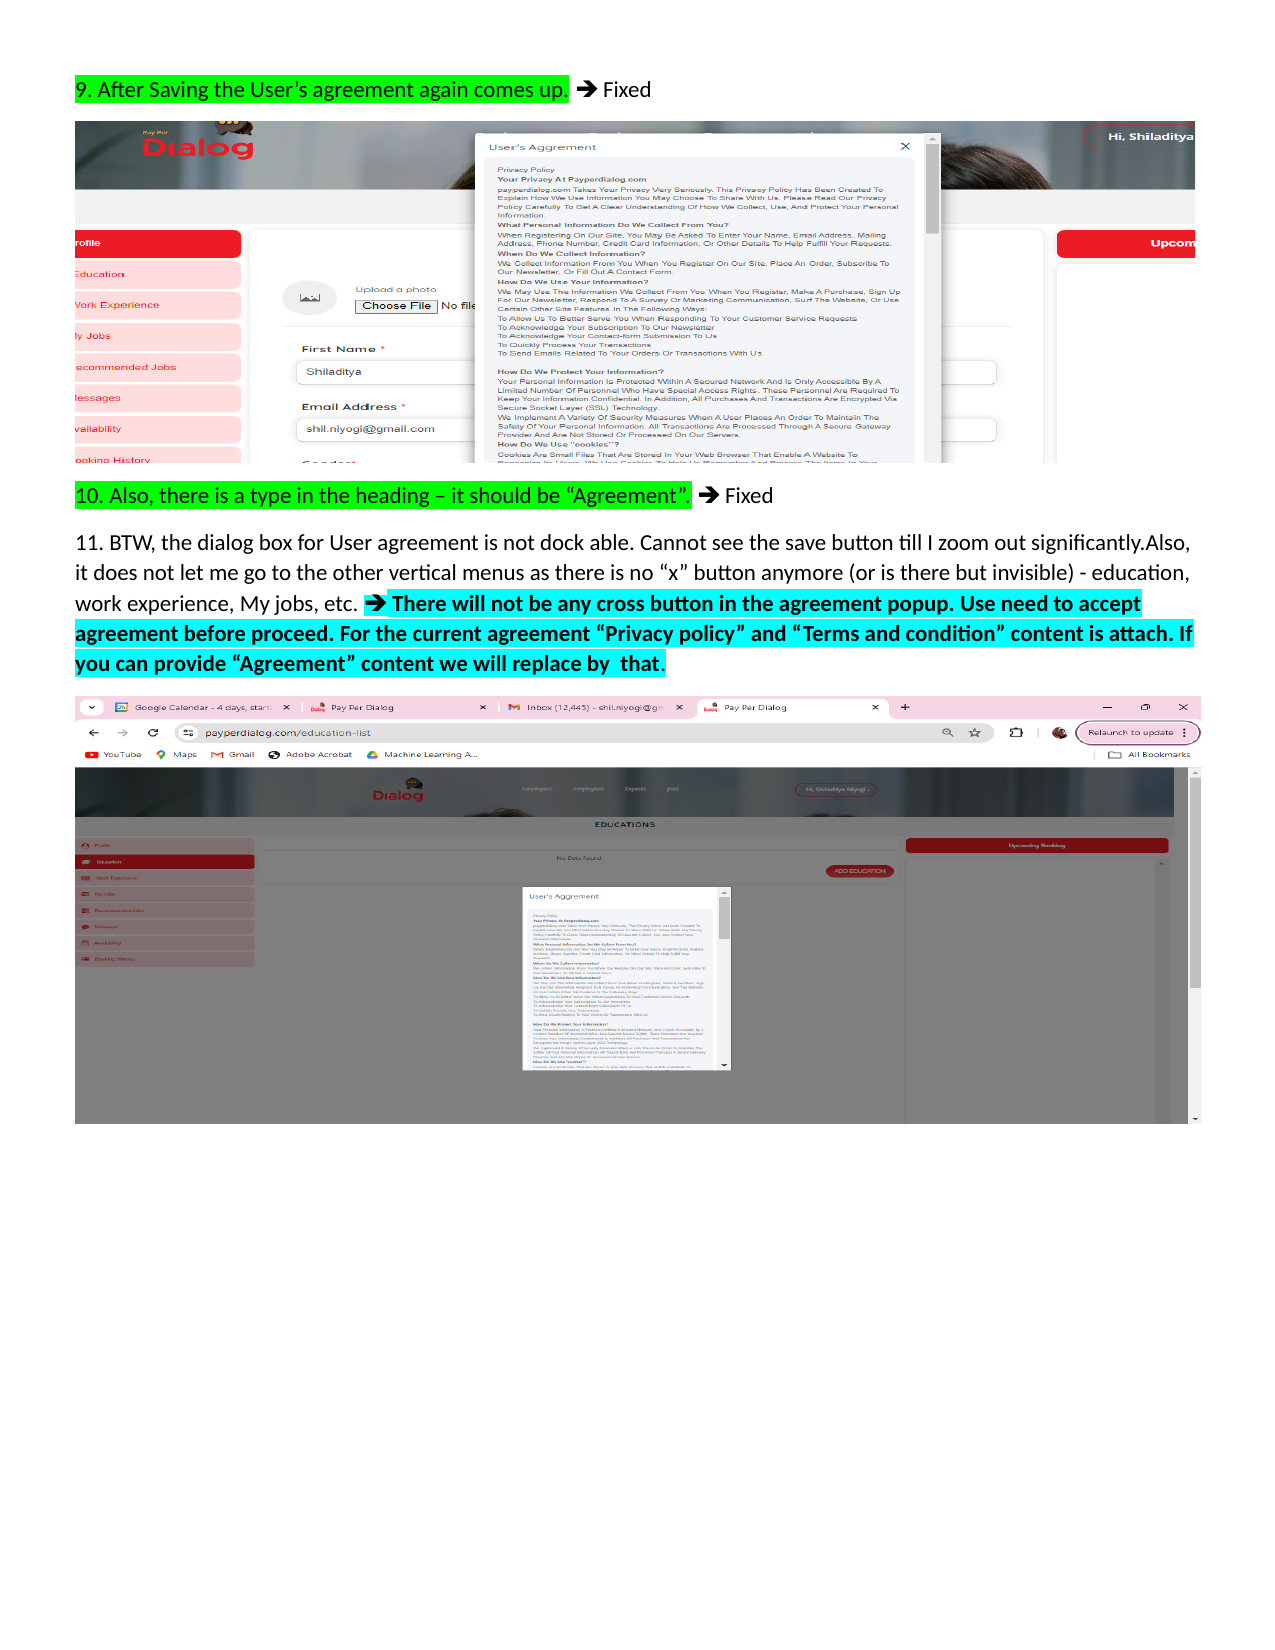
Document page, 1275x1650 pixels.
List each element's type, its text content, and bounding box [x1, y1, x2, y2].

text 11. BTW, the dialog box for User agreement is not dock able. Cannot see the save button till I zoom out significantly.Also, it does not let me go to the other vertical menus as there is no “x” button anymore (or is there but invisible) - education, work experience, My jobs, etc. There will not be any cross button in the agreement popup. Use need to accept agreement before proceed. For the current agreement “Privacy policy” and “Terms and condition” content is attach. If you can provide “Agreement” content we will replace by that. [75, 528, 1200, 677]
text 10. Also, there is a type in the heading – it should be “Agreement”. Fixed [692, 481, 1200, 509]
text 9. After Saving the User’s agreement again comes up. Fixed [569, 75, 1200, 103]
picture [75, 121, 1196, 463]
picture [75, 696, 1202, 1124]
